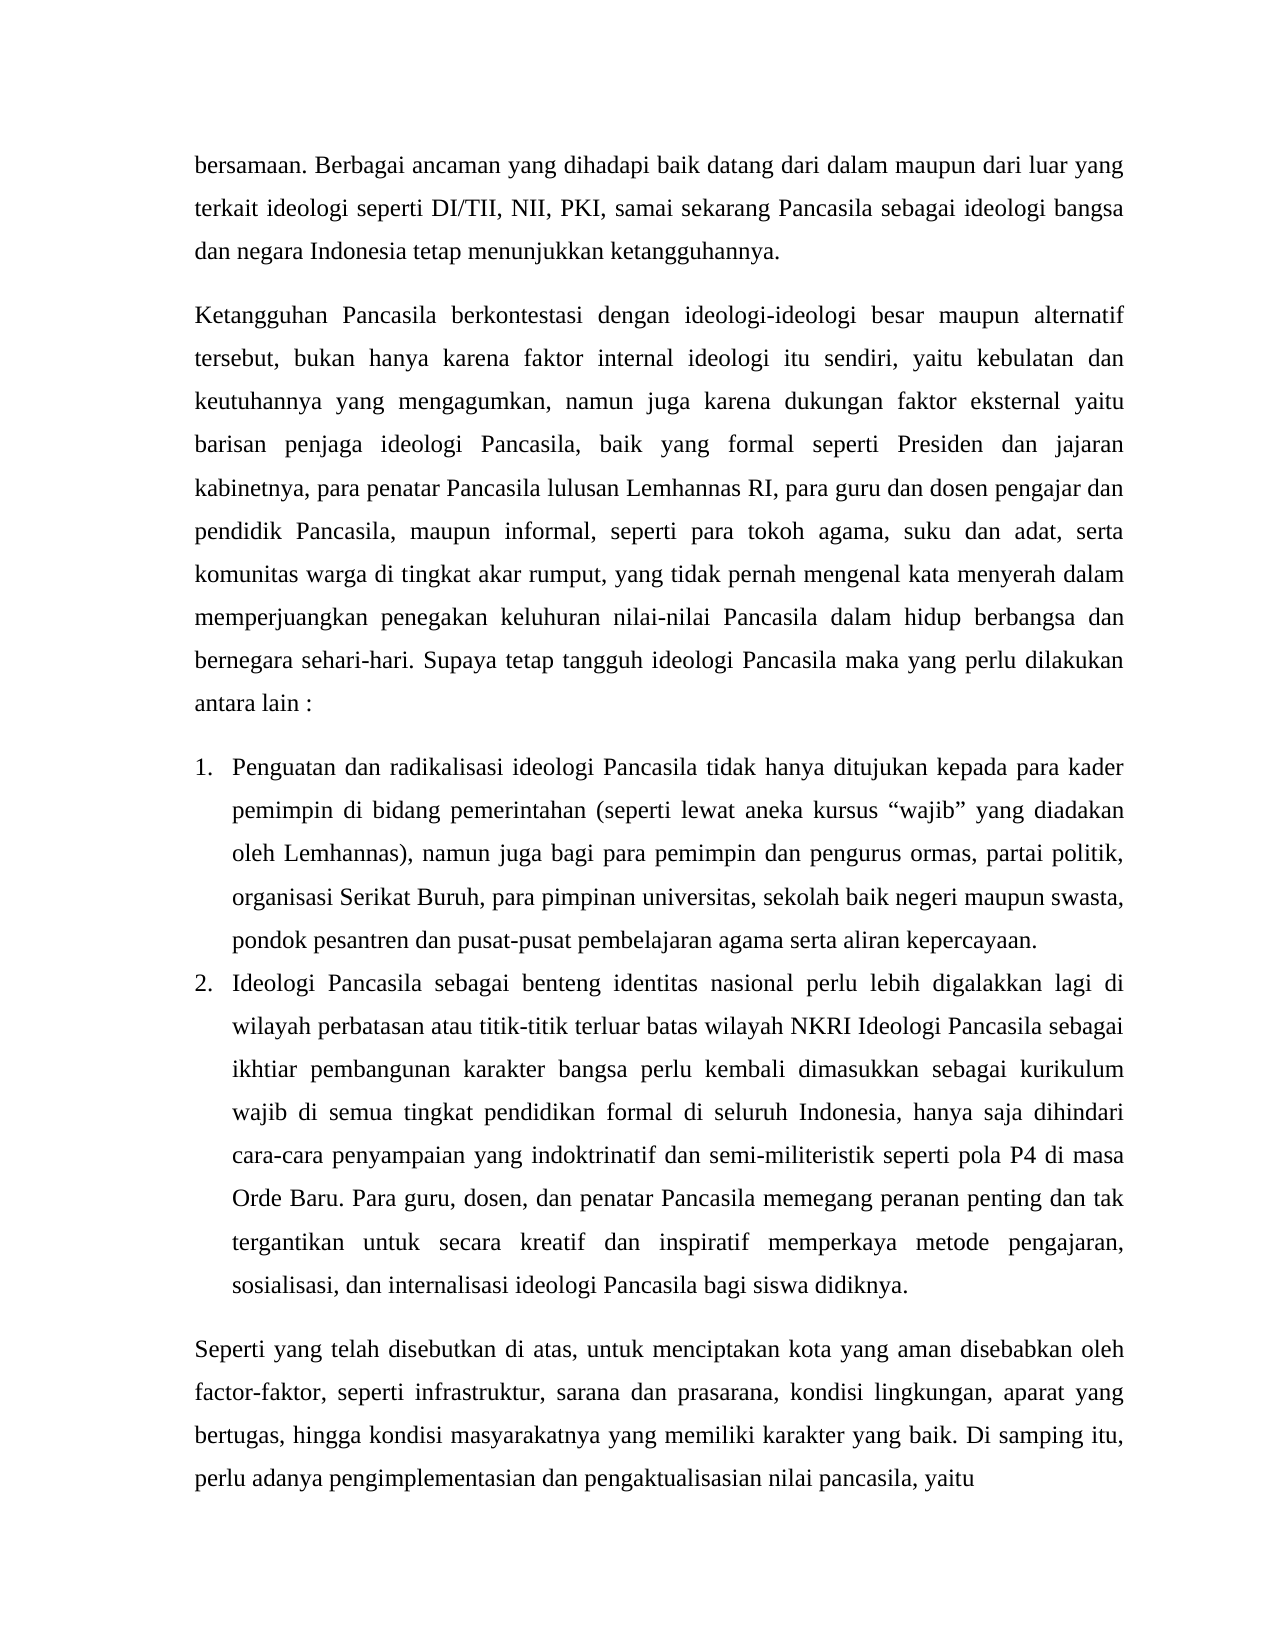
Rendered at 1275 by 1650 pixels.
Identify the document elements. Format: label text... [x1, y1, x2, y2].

text Seperti yang telah disebutkan di atas, untuk menciptakan kota yang aman disebabkan oleh factor-faktor, seperti infrastruktur, sarana dan prasarana, kondisi lingkungan, aparat yang bertugas, hingga kondisi masyarakatnya yang memiliki karakter yang baik. Di samping itu, perlu adanya pengimplementasian dan pengaktualisasian nilai pancasila, yaitu [194, 1334, 1125, 1492]
list Penguatan dan radikalisasi ideologi Pancasila tidak hanya ditujukan kepada para kader pemimpin di bidang pemerintahan (seperti lewat aneka kursus “wajib” yang diadakan oleh Lemhannas), namun juga bagi para pemimpin dan pengurus ormas, partai politik, organisasi Serikat Buruh, para pimpinan universitas, sekolah baik negeri maupun swasta, pondok pesantren dan pusat-pusat pembelajaran agama serta aliran kepercayaan. [194, 752, 1125, 953]
list Ideologi Pancasila sebagai benteng identitas nasional perlu lebih digalakkan lagi di wilayah perbatasan atau titik-titik terluar batas wilayah NKRI Ideologi Pancasila sebagai ikhtiar pembangunan karakter bangsa perlu kembali dimasukkan sebagai kurikulum wajib di semua tingkat pendidikan formal di seluruh Indonesia, hanya saja dihindari cara-cara penyampaian yang indoktrinatif dan semi-militeristik seperti pola P4 di masa Orde Baru. Para guru, dosen, dan penatar Pancasila memegang peranan penting dan tak tergantikan untuk secara kreatif dan inspiratif memperkaya metode pengajaran, sosialisasi, dan internalisasi ideologi Pancasila bagi siswa didiknya. [194, 968, 1125, 1298]
text Ketangguhan Pancasila berkontestasi dengan ideologi-ideologi besar maupun alternatif tersebut, bukan hanya karena faktor internal ideologi itu sendiri, yaitu kebulatan dan keutuhannya yang mengagumkan, namun juga karena dukungan faktor eksternal yaitu barisan penjaga ideologi Pancasila, baik yang formal seperti Presiden dan jajaran kabinetnya, para penatar Pancasila lulusan Lemhannas RI, para guru dan dosen pengajar dan pendidik Pancasila, maupun informal, seperti para tokoh agama, suku dan adat, serta komunitas warga di tingkat akar rumput, yang tidak pernah mengenal kata menyerah dalam memperjuangkan penegakan keluhuran nilai-nilai Pancasila dalam hidup berbangsa dan bernegara sehari-hari. Supaya tetap tangguh ideologi Pancasila maka yang perlu dilakukan antara lain : [194, 300, 1125, 717]
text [194, 150, 1125, 265]
